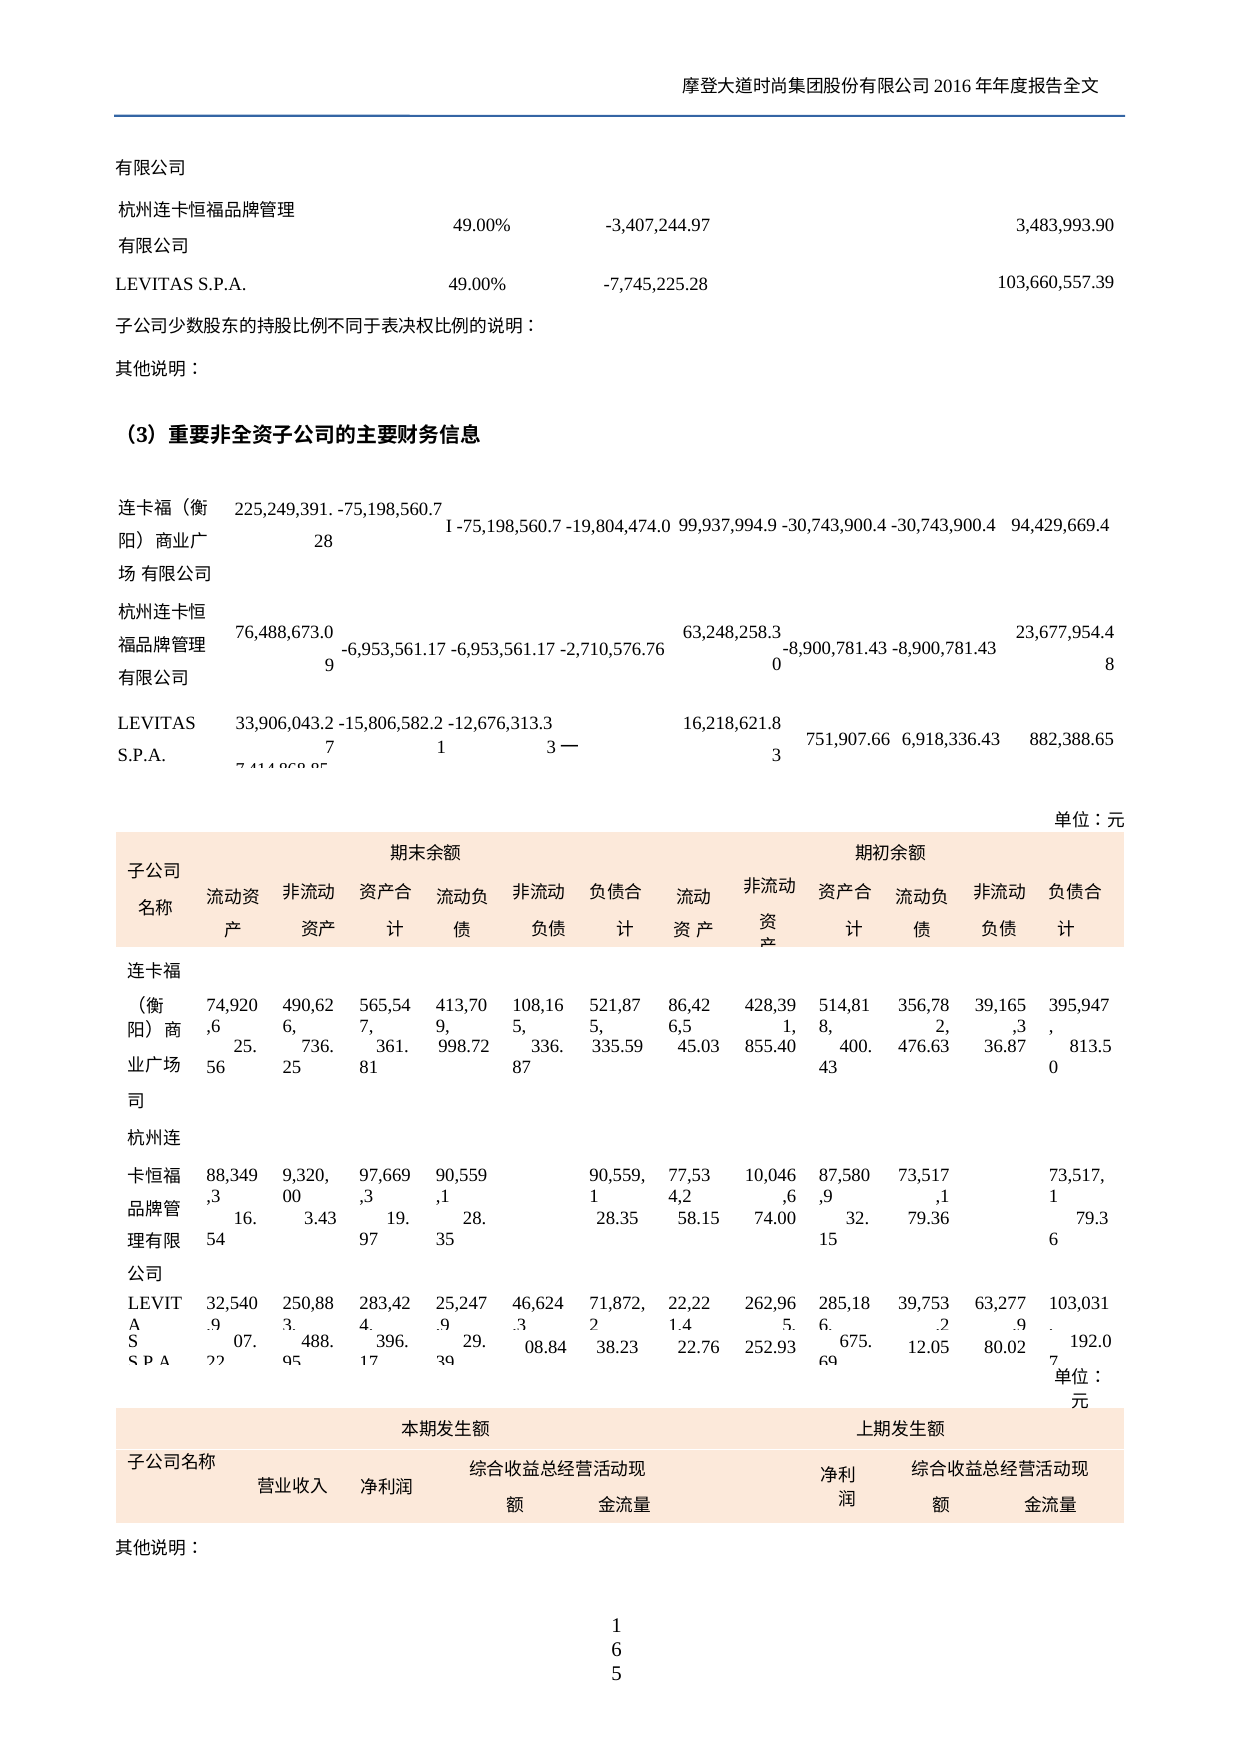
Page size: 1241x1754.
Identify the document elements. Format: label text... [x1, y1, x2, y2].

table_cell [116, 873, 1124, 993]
text 单位：元 [115, 807, 1125, 832]
text 有限公司 [115, 156, 1125, 180]
text 其他说明： [115, 1535, 1125, 1559]
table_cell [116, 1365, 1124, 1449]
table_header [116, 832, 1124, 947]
text （3）重要非全资子公司的主要财务信息 [115, 420, 1125, 448]
text 其他说明： [115, 356, 1125, 381]
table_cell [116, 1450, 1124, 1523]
text 子公司少数股东的持股比例不同于表决权比例的说明： [115, 313, 1125, 338]
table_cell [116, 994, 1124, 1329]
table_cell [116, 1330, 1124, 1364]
text LEVITAS S.P.A. 49.00% -7,745,225.28 [115, 198, 1125, 295]
